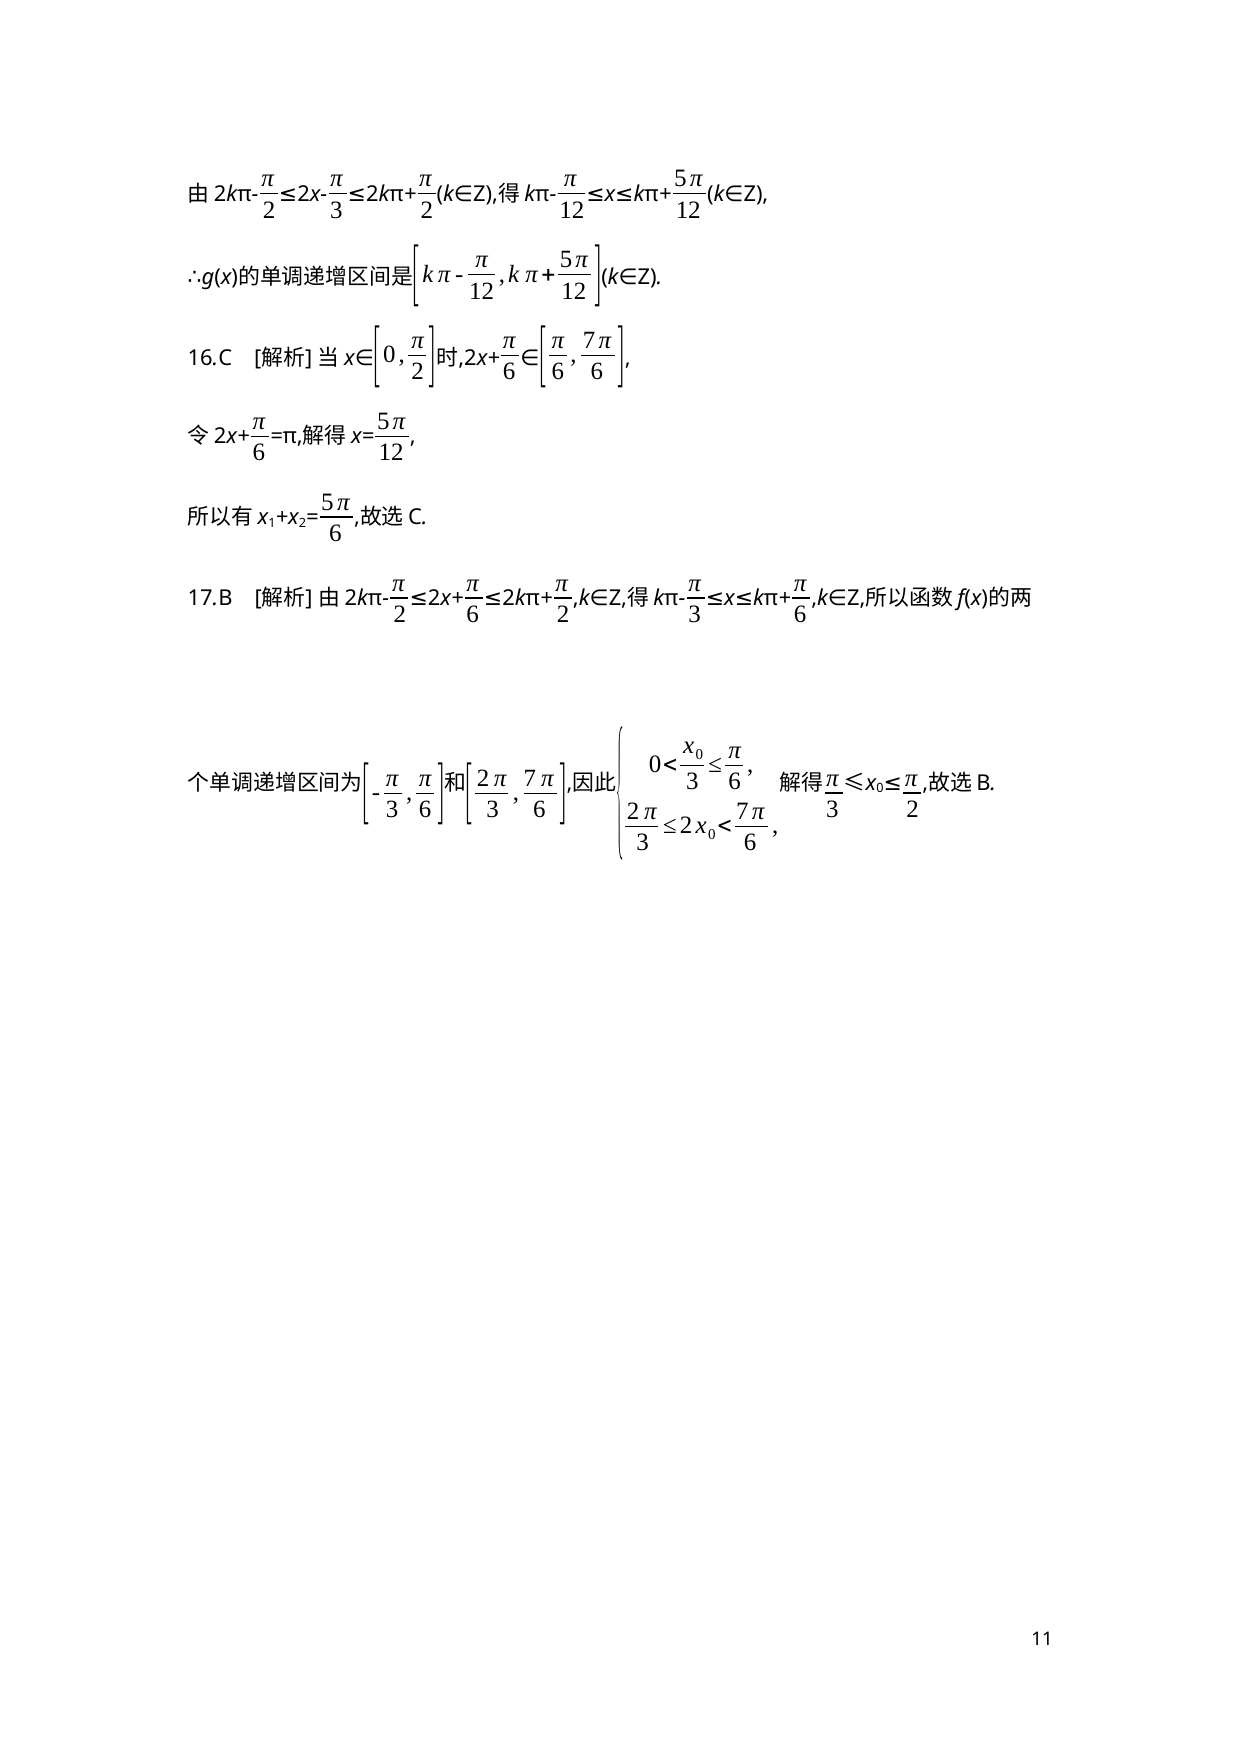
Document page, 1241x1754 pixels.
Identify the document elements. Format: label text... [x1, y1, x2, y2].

text 17.B [解析] 由2kπ-≤2x+≤2kπ+,k∈Z,得kπ-≤x≤kπ+,k∈Z,所以函数f(x)的两个单调递增区间为和,因此解得≤x0≤,故选B. [187, 566, 1053, 875]
text 16.C [解析] 当x∈时,2x+∈, [187, 324, 1053, 389]
text 令2x+=π,解得x=, [187, 404, 1053, 469]
text 由2kπ-≤2x-≤2kπ+(k∈Z),得kπ-≤x≤kπ+(k∈Z), [187, 162, 1053, 227]
text ∴g(x)的单调递增区间是(k∈Z). [187, 243, 1053, 308]
text 所以有x1+x2=,故选C. [187, 485, 1053, 550]
